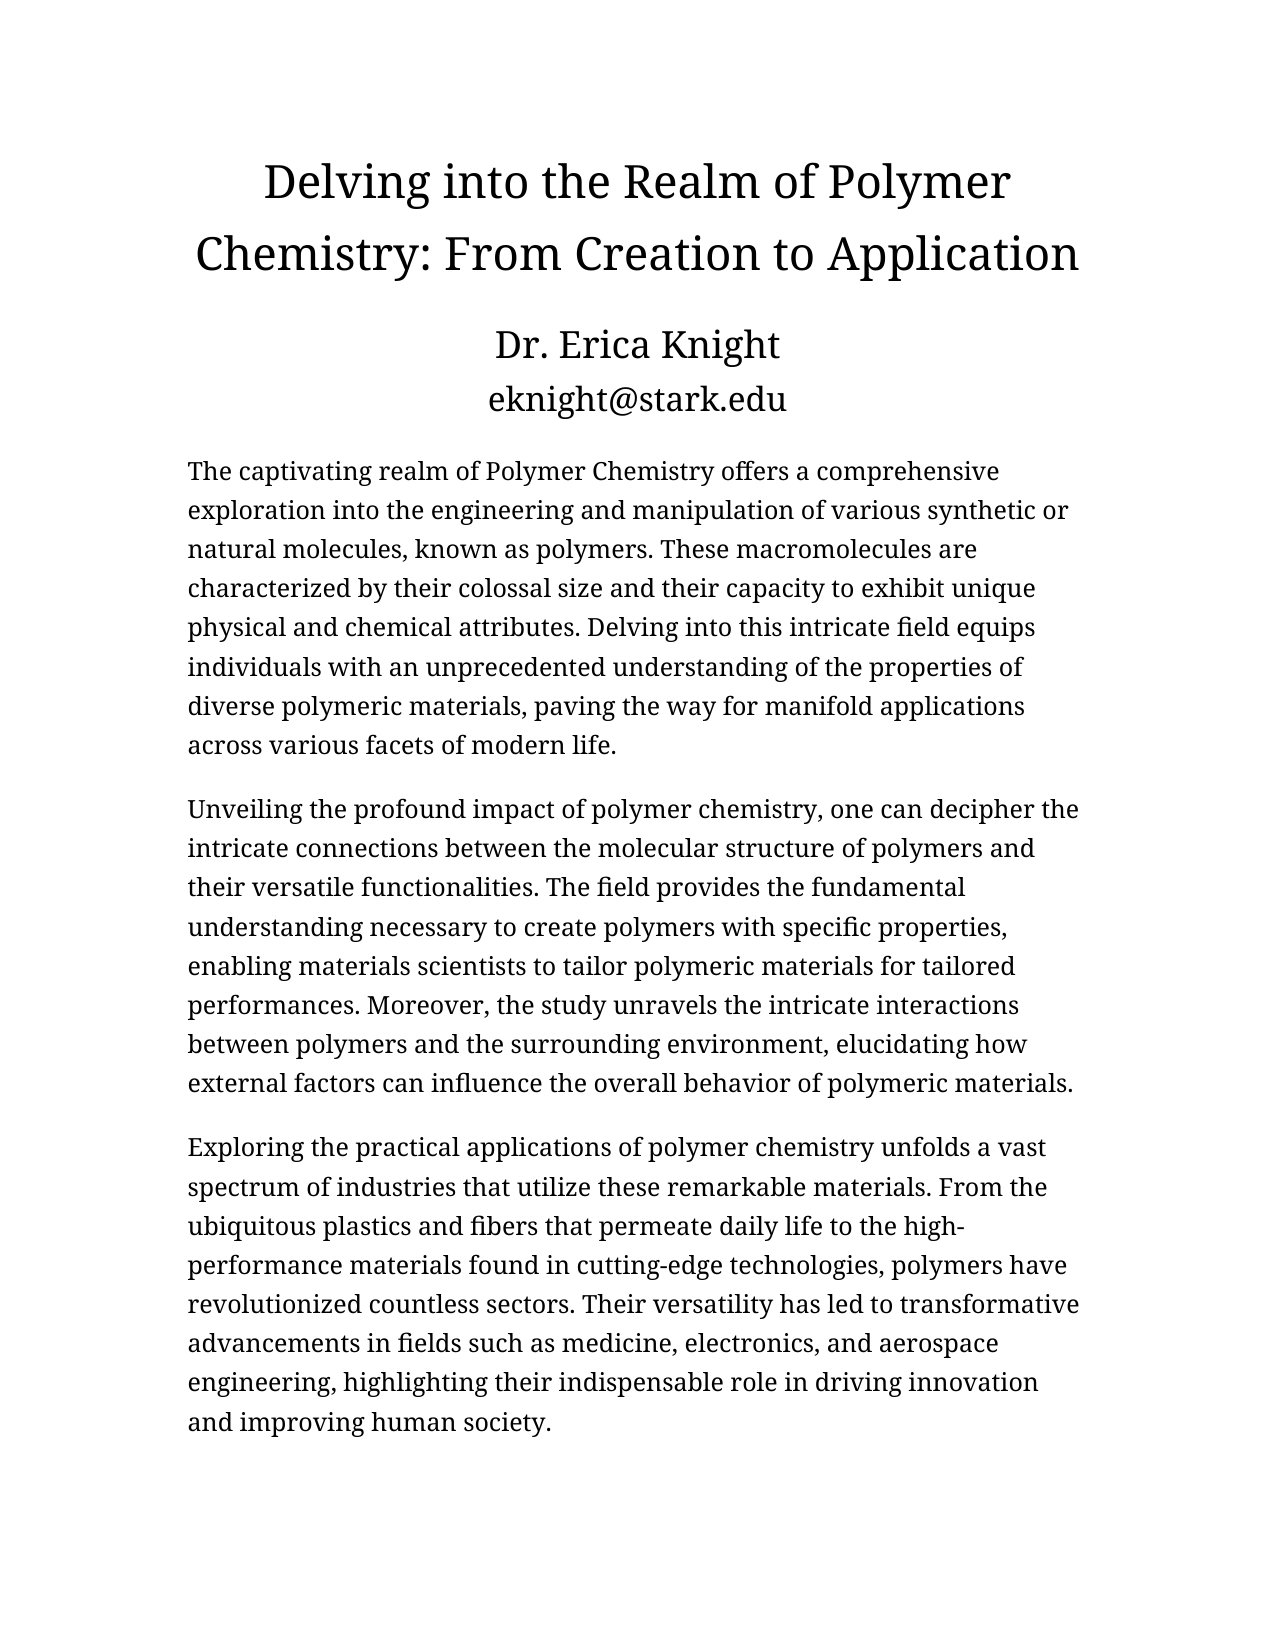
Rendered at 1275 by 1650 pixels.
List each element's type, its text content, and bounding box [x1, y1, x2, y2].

text Unveiling the profound impact of polymer chemistry, one can decipher the intricate connections between the molecular structure of polymers and their versatile functionalities. The field provides the fundamental understanding necessary to create polymers with specific properties, enabling materials scientists to tailor polymeric materials for tailored performances. Moreover, the study unravels the intricate interactions between polymers and the surrounding environment, elucidating how external factors can influence the overall behavior of polymeric materials. [187, 792, 1087, 1100]
text Delving into the Realm of Polymer Chemistry: From Creation to Application [187, 150, 1087, 284]
text The captivating realm of Polymer Chemistry offers a comprehensive exploration into the engineering and manipulation of various synthetic or natural molecules, known as polymers. These macromolecules are characterized by their colossal size and their capacity to exhibit unique physical and chemical attributes. Delving into this intricate field equips individuals with an unprecedented understanding of the properties of diverse polymeric materials, paving the way for manifold applications across various facets of modern life. [187, 453, 1087, 762]
text Exploring the practical applications of polymer chemistry unfolds a vast spectrum of industries that utilize these remarkable materials. From the ubiquitous plastics and fibers that permeate daily life to the high-performance materials found in cutting-edge technologies, polymers have revolutionized countless sectors. Their versatility has led to transformative advancements in fields such as medicine, electronics, and aerospace engineering, highlighting their indispensable role in driving innovation and improving human society. [187, 1130, 1087, 1438]
text Dr. Erica Knight eknight@stark.edu [187, 318, 1087, 422]
